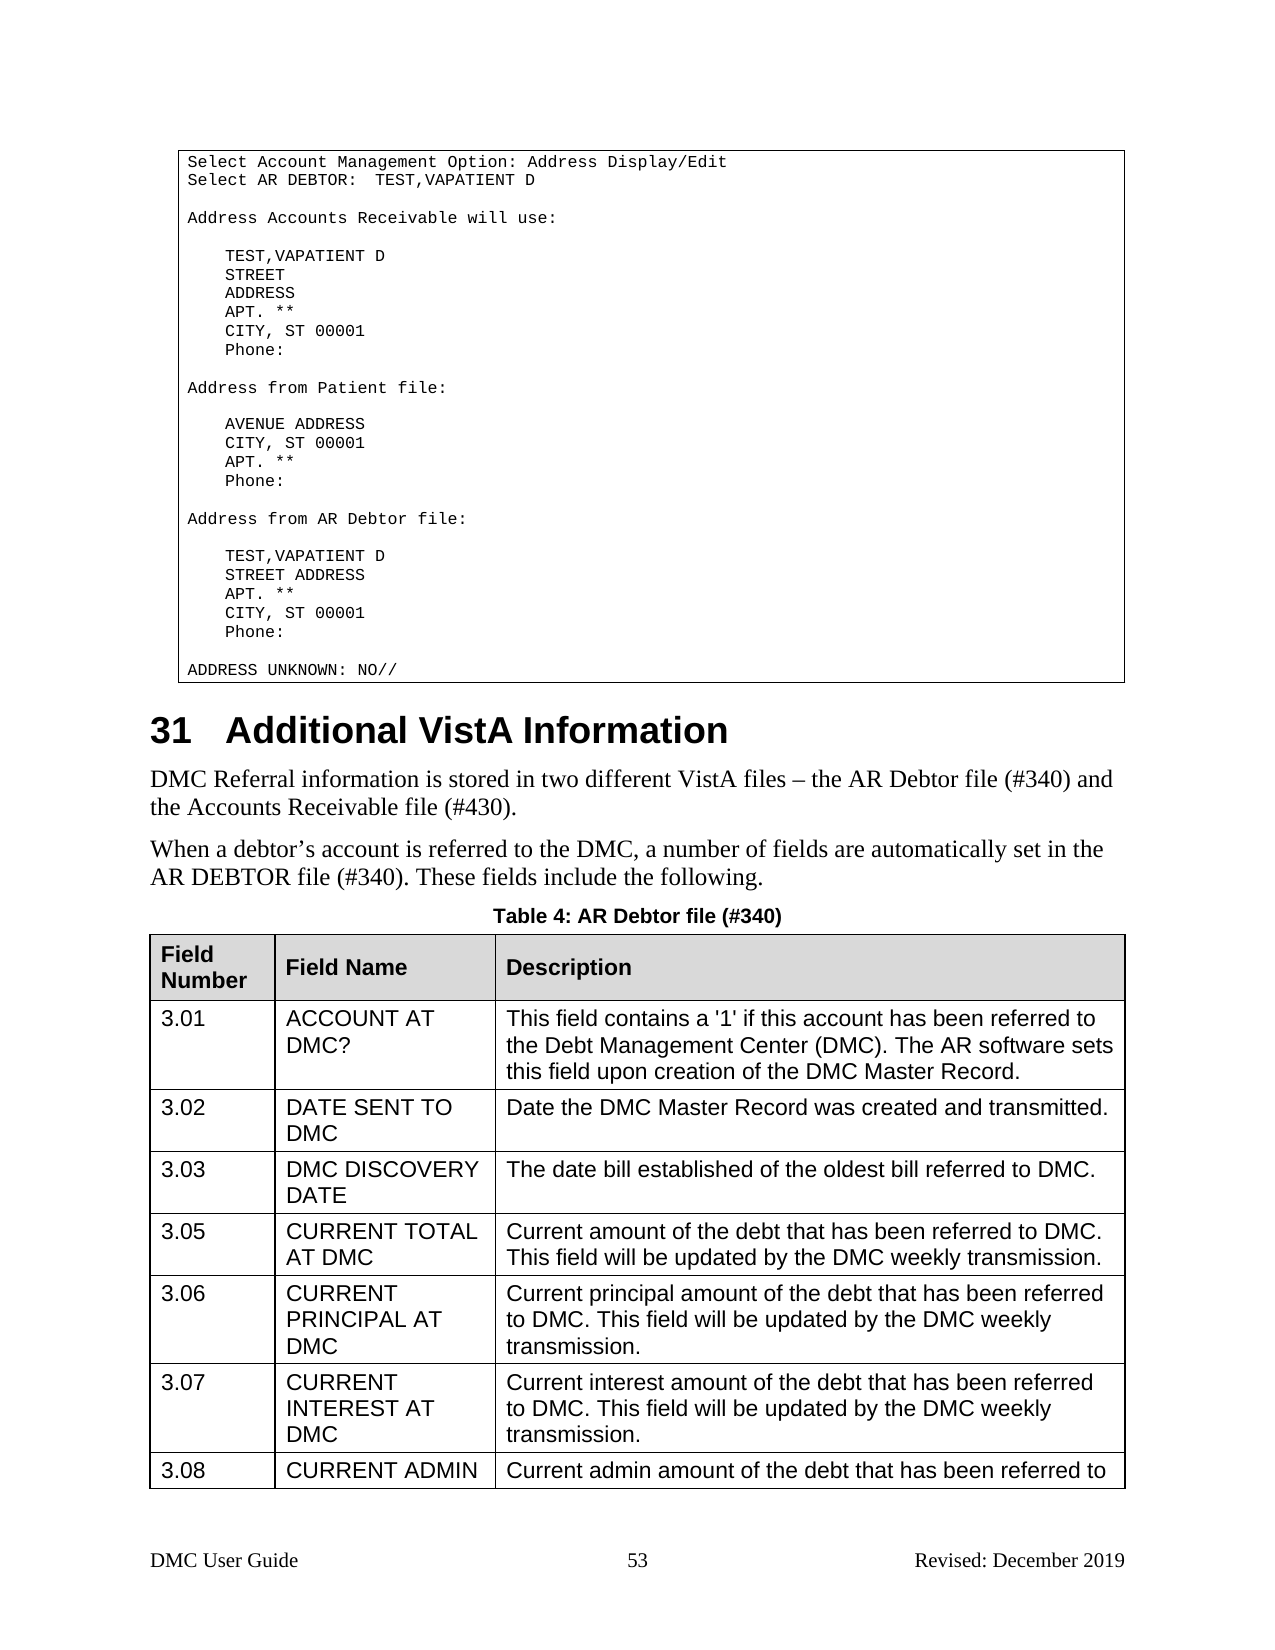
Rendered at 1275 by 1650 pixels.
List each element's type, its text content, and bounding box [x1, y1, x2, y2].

text CITY, ST 00001 [179, 601, 1124, 620]
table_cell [496, 1453, 1124, 1487]
table_cell 3.07 [151, 1364, 274, 1452]
text ADDRESS [179, 282, 1124, 301]
text APT. ** [179, 582, 1124, 601]
text AVENUE ADDRESS [179, 413, 1124, 432]
table_cell 3.08 [151, 1453, 274, 1487]
table_cell ACCOUNT AT DMC? [276, 1001, 495, 1088]
text Address Accounts Receivable will use: [179, 207, 1124, 228]
table_cell CURRENT ADMIN AT DMC [276, 1453, 495, 1487]
table_cell CURRENT INTEREST AT DMC [276, 1364, 495, 1452]
table_cell 3.06 [151, 1276, 274, 1363]
text DMC Referral information is stored in two different VistA files – the AR Debtor file (#340) and the Accounts Receivable file (#430). [150, 764, 1125, 821]
text CITY, ST 00001 [179, 320, 1124, 338]
text Phone: [179, 338, 1124, 361]
text TEST,VAPATIENT D [179, 545, 1124, 564]
text STREET [179, 263, 1124, 282]
table_cell 3.03 [151, 1152, 274, 1213]
table_cell Current interest amount of the debt that has been referred to DMC. This field will be updated by the DMC weekly transmission. [496, 1364, 1124, 1452]
text Address from Patient file: [179, 376, 1124, 398]
table_cell Current amount of the debt that has been referred to DMC. This field will be updated by the DMC weekly transmission. [496, 1214, 1124, 1275]
text APT. ** [179, 301, 1124, 320]
table_cell This field contains a '1' if this account has been referred to the Debt Management Center (DMC). The AR software sets this field upon creation of the DMC Master Record. [496, 1001, 1124, 1088]
text ADDRESS UNKNOWN: NO// [179, 658, 1124, 682]
text Select Account Management Option: Address Display/Edit [179, 151, 1124, 169]
table_cell 3.05 [151, 1214, 274, 1275]
text Phone: [179, 620, 1124, 642]
table_header Field Name [276, 935, 495, 1000]
text Select AR DEBTOR: TEST,VAPATIENT D [179, 169, 1124, 191]
table_cell Current principal amount of the debt that has been referred to DMC. This field will be updated by the DMC weekly transmission. [496, 1276, 1124, 1363]
text When a debtor’s account is referred to the DMC, a number of fields are automatically set in the AR DEBTOR file (#340). These fields include the following. [150, 834, 1125, 891]
table_header Field Number [151, 935, 274, 1000]
subtitle Additional VistA Information [150, 708, 1125, 751]
text Phone: [179, 469, 1124, 491]
table_cell CURRENT PRINCIPAL AT DMC [276, 1276, 495, 1363]
text Table 4: AR Debtor file (#340) [150, 904, 1125, 928]
text TEST,VAPATIENT D [179, 244, 1124, 263]
text APT. ** [179, 451, 1124, 469]
table_cell DATE SENT TO DMC [276, 1090, 495, 1151]
text CITY, ST 00001 [179, 432, 1124, 451]
table_cell 3.02 [151, 1090, 274, 1151]
text Address from AR Debtor file: [179, 507, 1124, 529]
table_cell CURRENT TOTAL AT DMC [276, 1214, 495, 1275]
table_cell The date bill established of the oldest bill referred to DMC. [496, 1152, 1124, 1213]
table_header Description [496, 935, 1124, 1000]
text STREET ADDRESS [179, 564, 1124, 582]
table_cell DMC DISCOVERY DATE [276, 1152, 495, 1213]
table_cell Date the DMC Master Record was created and transmitted. [496, 1090, 1124, 1151]
table_cell 3.01 [151, 1001, 274, 1088]
